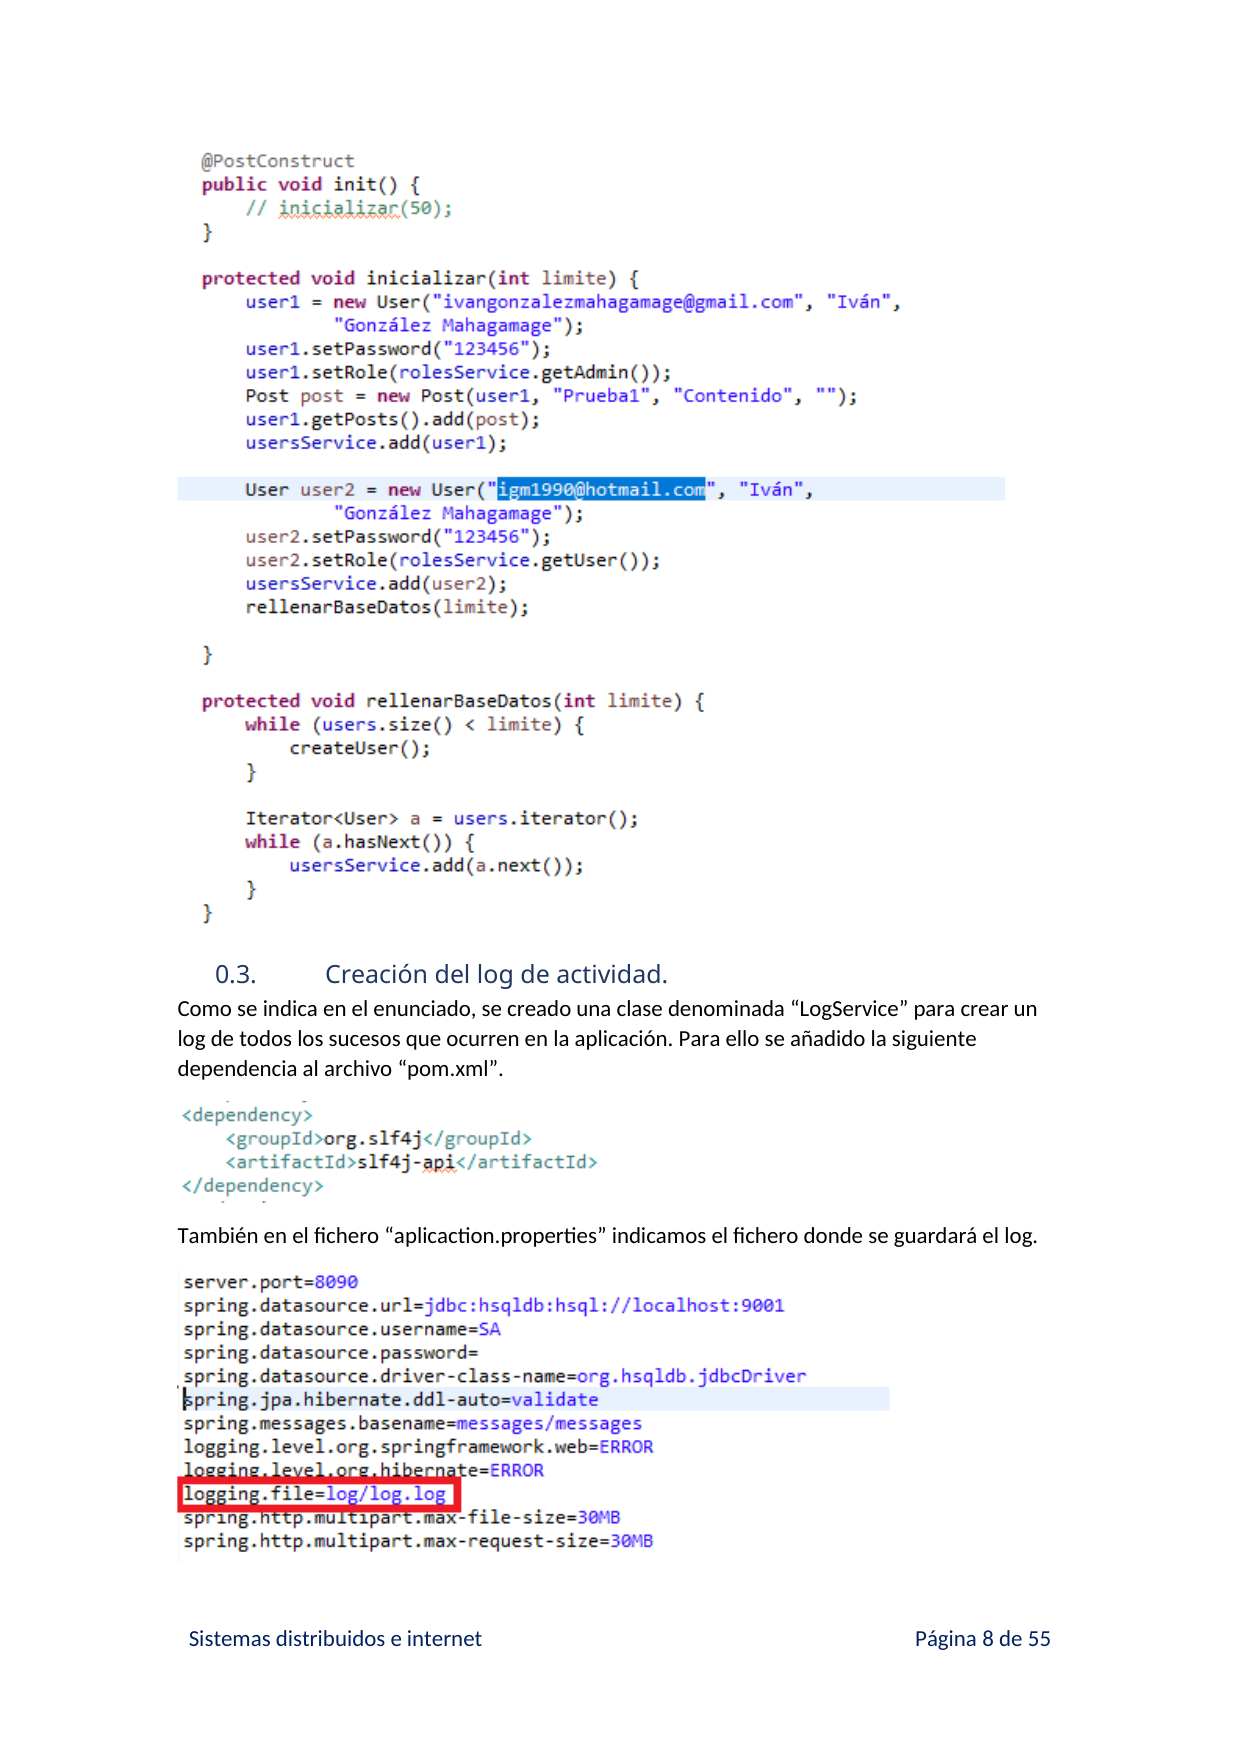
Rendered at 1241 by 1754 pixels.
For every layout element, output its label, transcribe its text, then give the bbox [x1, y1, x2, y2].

picture [177, 147, 1006, 939]
picture [177, 1101, 631, 1203]
picture [177, 1268, 890, 1563]
text También en el fichero “aplicaction.properties” indicamos el fichero donde se guardará el log. [177, 1222, 1063, 1249]
subtitle Creación del log de actividad. [215, 957, 1063, 991]
text Como se indica en el enunciado, se creado una clase denominada “LogService” para crear un log de todos los sucesos que ocurren en la aplicación. Para ello se añadido la siguiente dependencia al archivo “pom.xml”. [177, 994, 1063, 1082]
